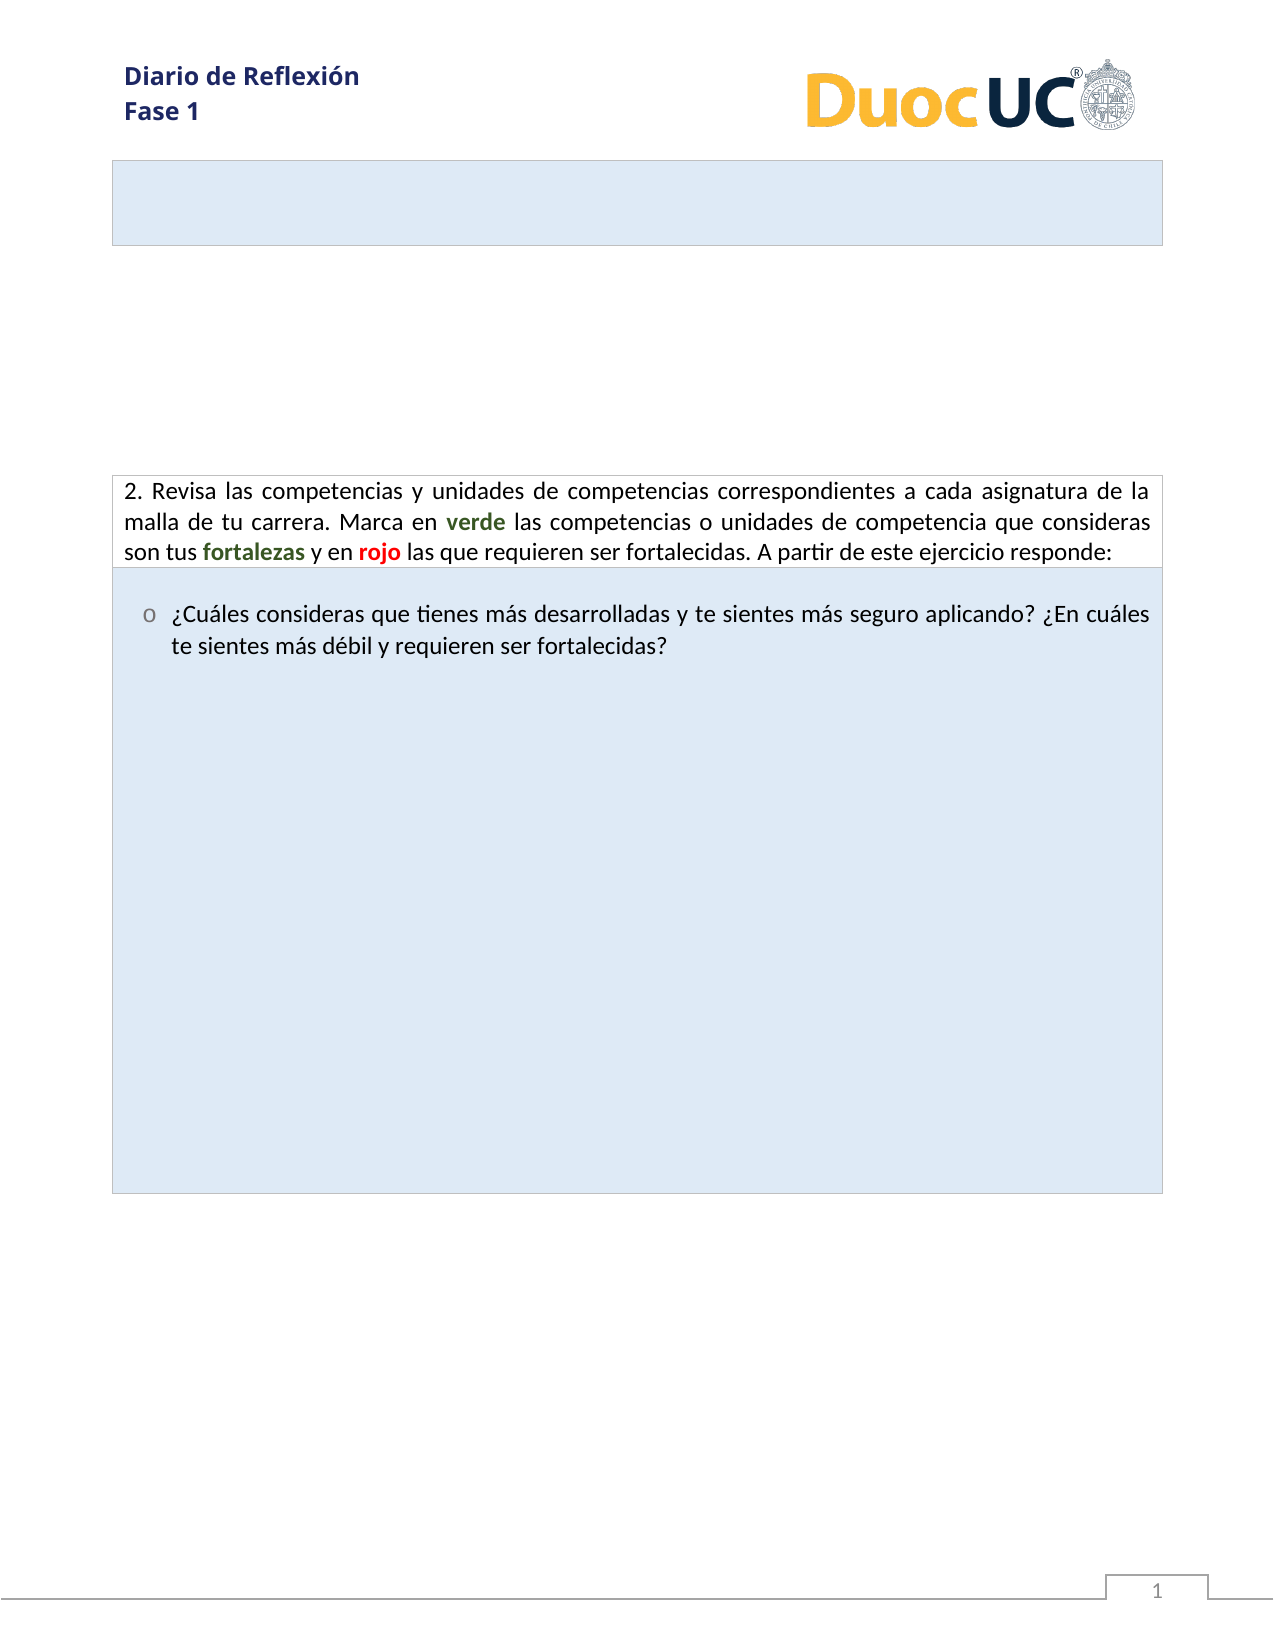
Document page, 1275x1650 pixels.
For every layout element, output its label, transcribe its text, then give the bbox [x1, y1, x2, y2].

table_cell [113, 161, 1162, 245]
picture [807, 59, 1135, 130]
table_cell ¿Cuáles consideras que tienes más desarrolladas y te sientes más seguro aplicando? ¿En cuáles te sientes más débil y requieren ser fortalecidas? [113, 568, 1162, 1193]
table_header 2. Revisa las competencias y unidades de competencias correspondientes a cada asignatura de la malla de tu carrera. Marca en verde las competencias o unidades de competencia que consideras son tus fortalezas y en rojo las que requieren ser fortalecidas. A partir de este ejercicio responde: [113, 476, 1162, 567]
